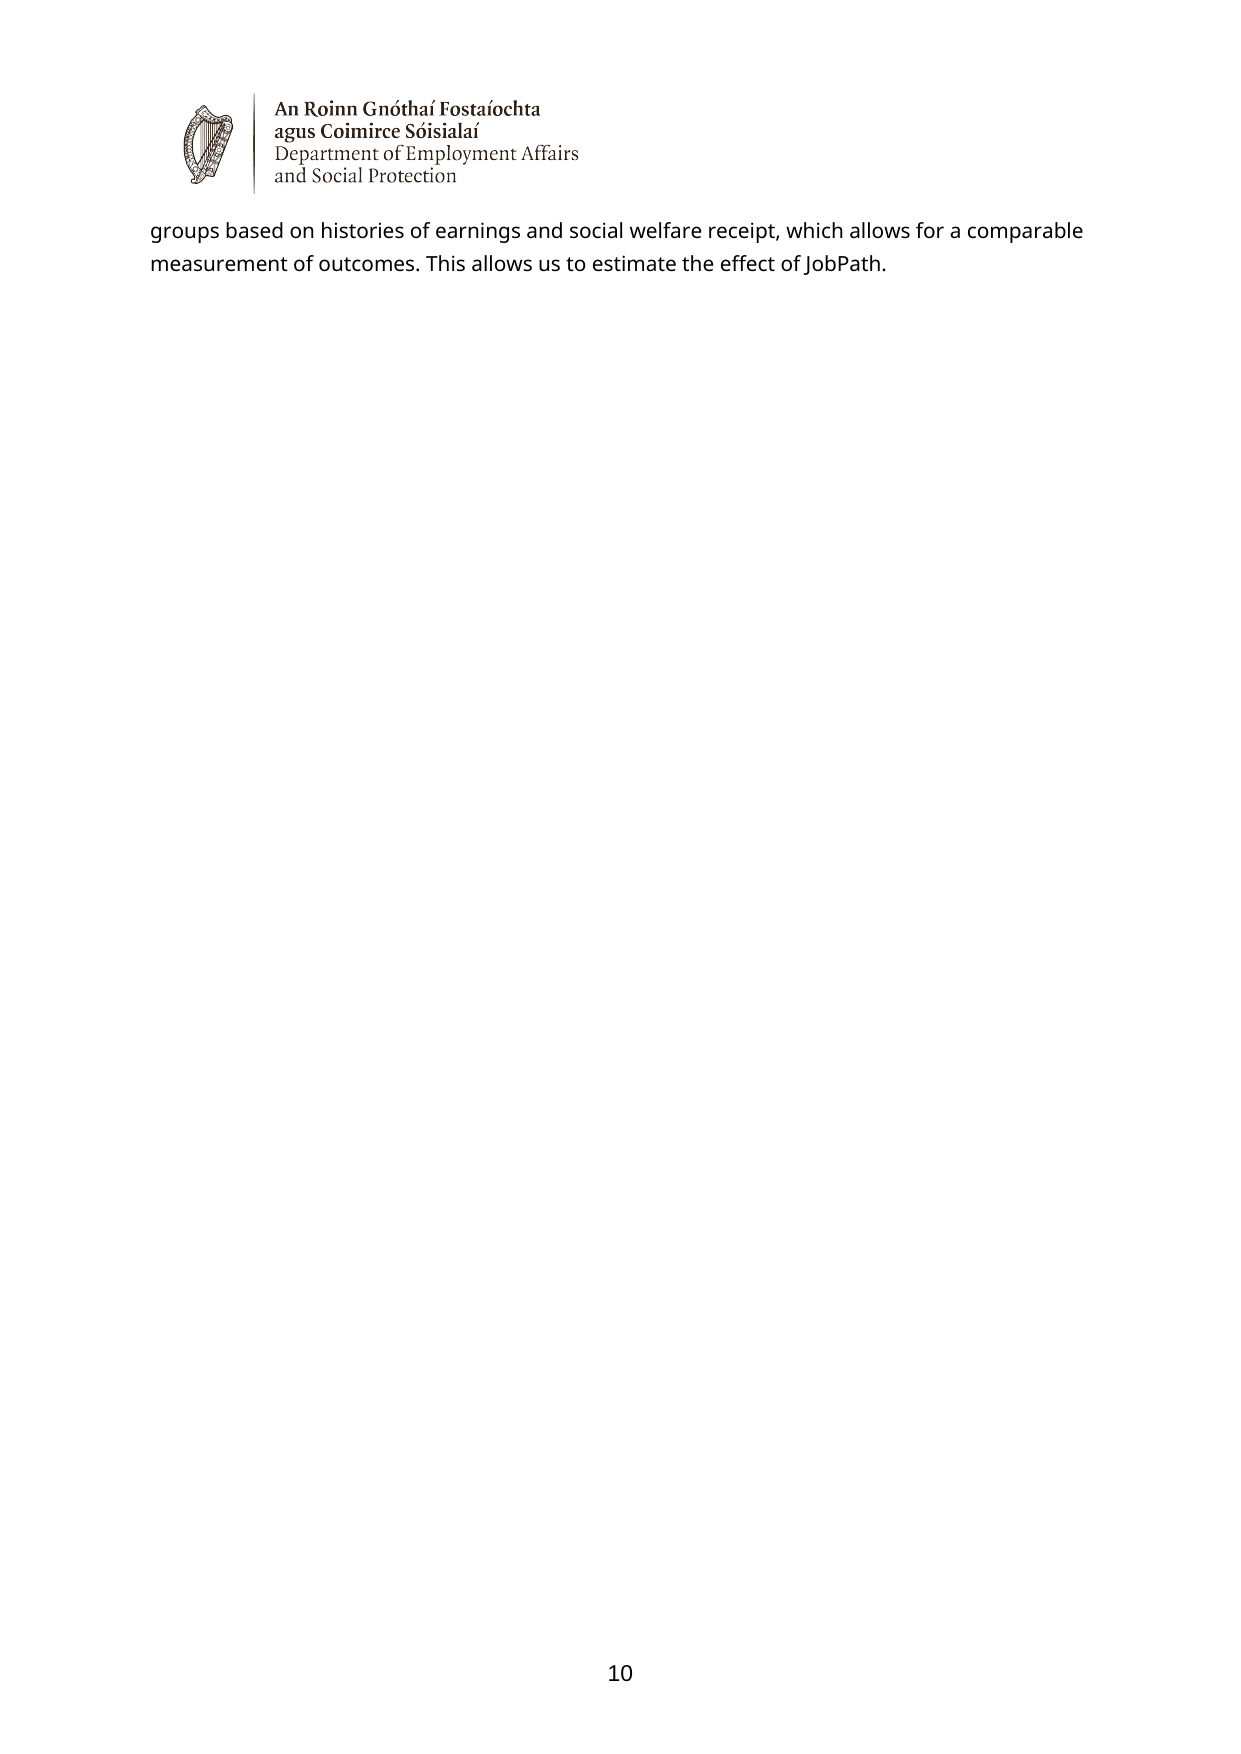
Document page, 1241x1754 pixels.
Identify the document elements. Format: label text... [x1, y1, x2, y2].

picture [150, 70, 605, 217]
